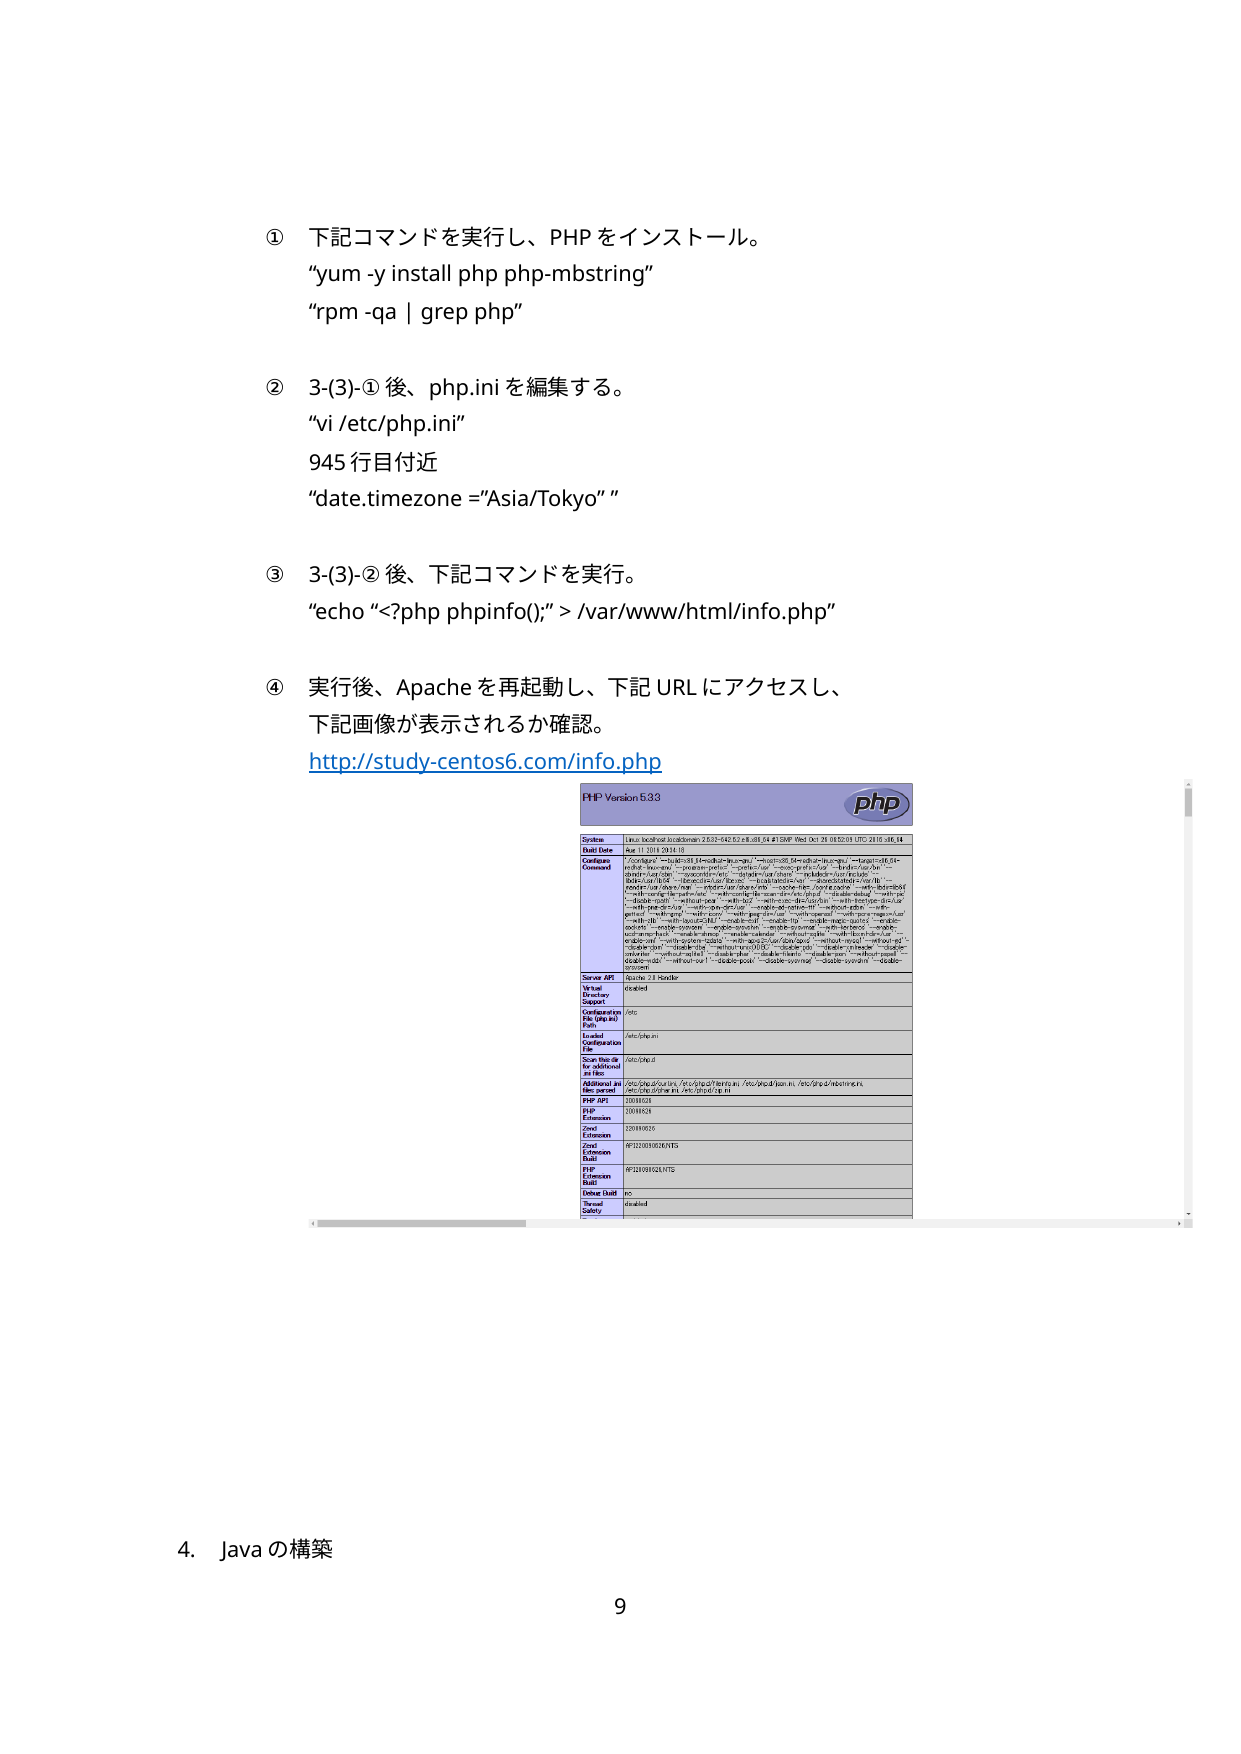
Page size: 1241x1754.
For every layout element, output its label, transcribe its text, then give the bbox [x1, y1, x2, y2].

list “date.timezone =”Asia/Tokyo” ” [308, 479, 1063, 517]
list “yum -y install php php-mbstring” [308, 254, 1063, 292]
list “rpm -qa | grep php” [308, 292, 1063, 329]
picture [308, 779, 1193, 1228]
list 下記コマンドを実行し、PHPをインストール。 [265, 217, 1063, 254]
list http://study-centos6.com/info.php [308, 742, 1063, 779]
list 3-(3)-②後、下記コマンドを実行。 [265, 554, 1063, 592]
list 945行目付近 [308, 442, 1063, 479]
list 3-(3)-①後、php.iniを編集する。 [265, 367, 1063, 404]
list “vi /etc/php.ini” [308, 404, 1063, 442]
list 下記画像が表示されるか確認。 [308, 704, 1063, 742]
list “echo “<?php phpinfo();” > /var/www/html/info.php” [308, 592, 1063, 629]
list Javaの構築 [177, 1529, 1063, 1567]
list 実行後、Apacheを再起動し、下記URLにアクセスし、 [265, 667, 1063, 704]
